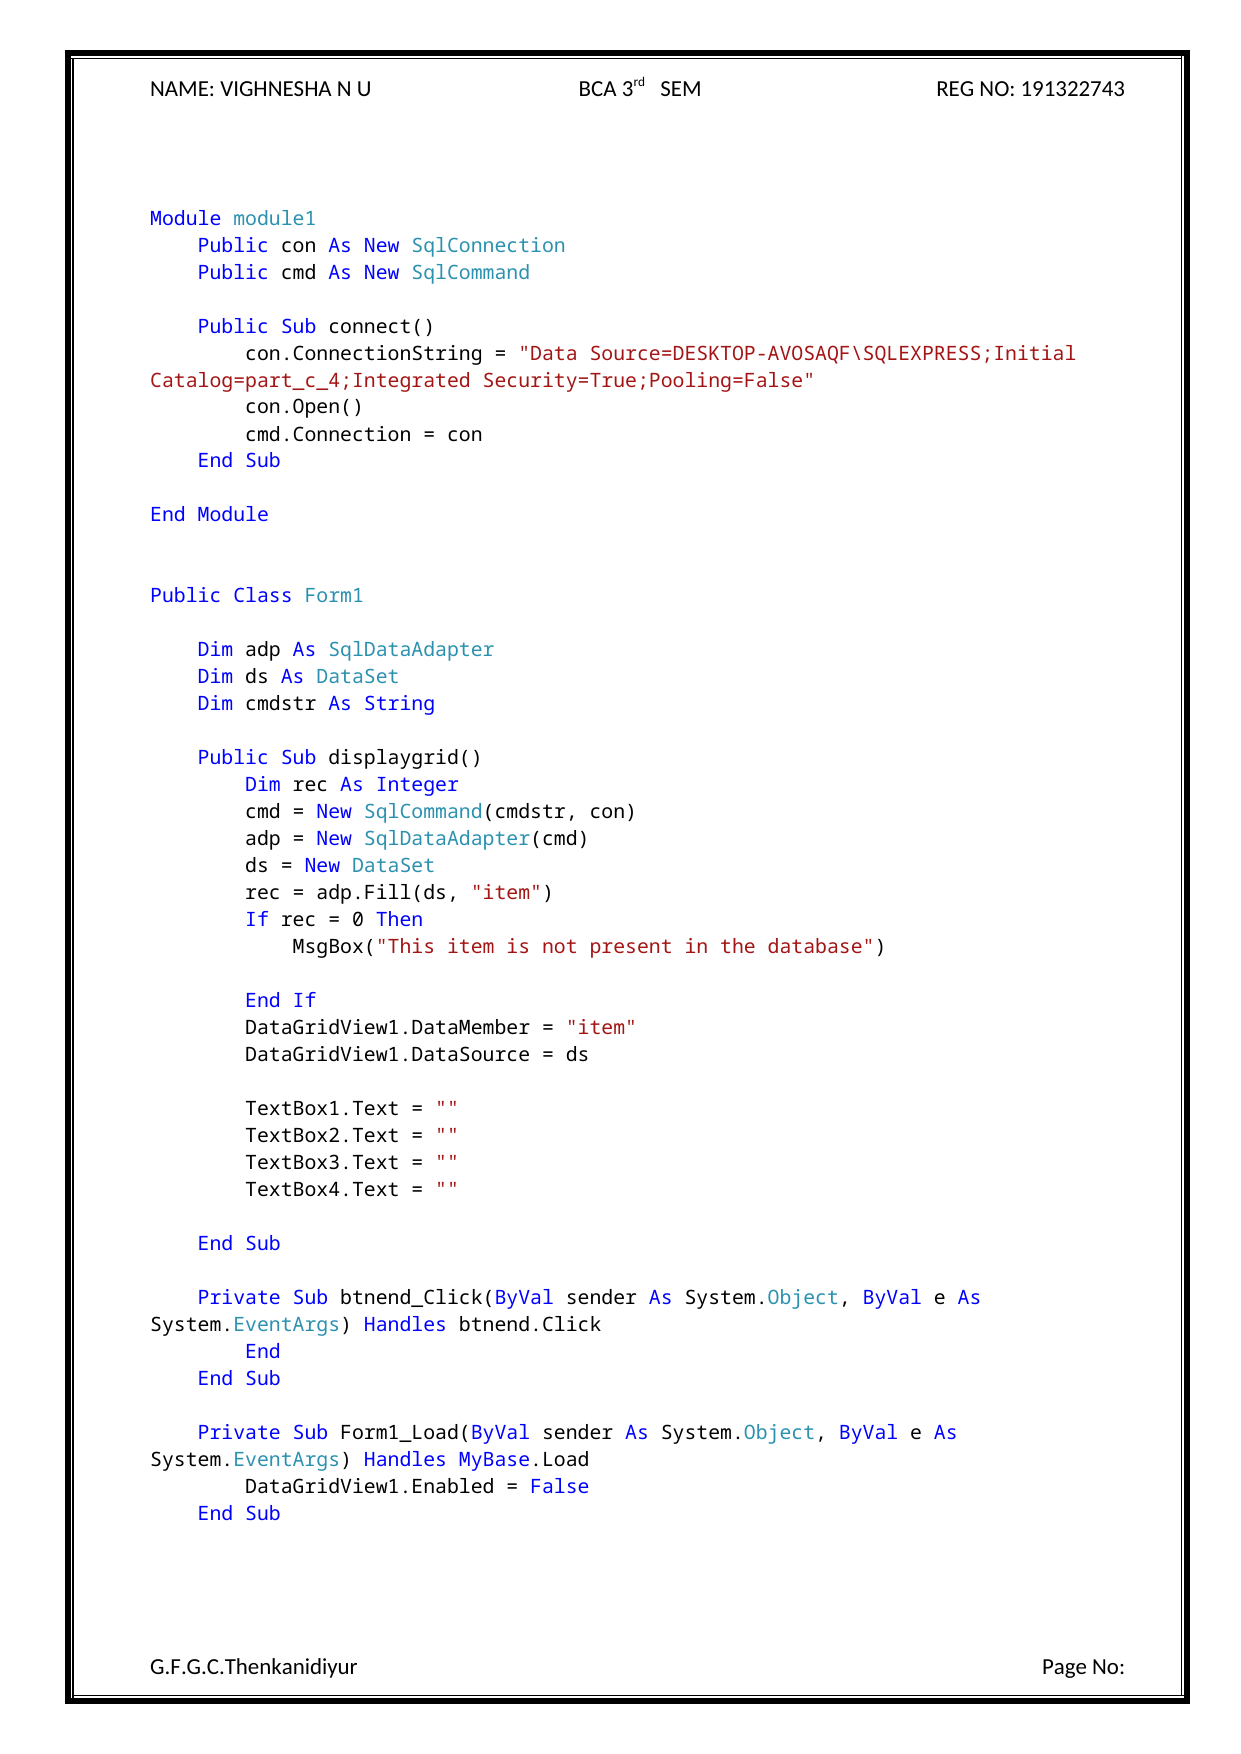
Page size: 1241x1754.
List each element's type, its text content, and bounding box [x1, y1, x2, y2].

text Public con As New SqlConnection [150, 231, 1090, 258]
text End If [150, 986, 1090, 1013]
text TextBox2.Text = "" [150, 1121, 1090, 1148]
text Public Class Form1 [150, 582, 1090, 609]
text End Sub [150, 1229, 1090, 1256]
text adp = New SqlDataAdapter(cmd) [150, 824, 1090, 851]
text TextBox3.Text = "" [150, 1148, 1090, 1175]
text Public Sub connect() [150, 312, 1090, 339]
text Private Sub btnend_Click(ByVal sender As System.Object, ByVal e As System.EventArgs) Handles btnend.Click [150, 1283, 1090, 1337]
text Public cmd As New SqlCommand [150, 258, 1090, 285]
text con.ConnectionString = "Data Source=DESKTOP-AVOSAQF\SQLEXPRESS;Initial Catalog=part_c_4;Integrated Security=True;Pooling=False" [150, 339, 1090, 393]
text rec = adp.Fill(ds, "item") [150, 878, 1090, 905]
text con.Open() [150, 393, 1090, 420]
text cmd.Connection = con [150, 420, 1090, 447]
text ds = New DataSet [150, 851, 1090, 878]
text End [150, 1337, 1090, 1364]
text TextBox1.Text = "" [150, 1094, 1090, 1121]
text Module module1 [150, 204, 1090, 231]
text TextBox4.Text = "" [150, 1175, 1090, 1202]
text DataGridView1.DataMember = "item" [150, 1013, 1090, 1040]
text If rec = 0 Then [150, 905, 1090, 932]
text Public Sub displaygrid() [150, 743, 1090, 771]
text Dim ds As DataSet [150, 663, 1090, 689]
text End Sub [150, 447, 1090, 474]
text End Sub [150, 1364, 1090, 1391]
text cmd = New SqlCommand(cmdstr, con) [150, 797, 1090, 824]
text MsgBox("This item is not present in the database") [150, 932, 1090, 959]
text Dim adp As SqlDataAdapter [150, 636, 1090, 663]
text Private Sub Form1_Load(ByVal sender As System.Object, ByVal e As System.EventArgs) Handles MyBase.Load [150, 1418, 1090, 1472]
text Dim rec As Integer [150, 771, 1090, 797]
text End Sub [150, 1499, 1090, 1526]
text DataGridView1.DataSource = ds [150, 1040, 1090, 1067]
text DataGridView1.Enabled = False [150, 1472, 1090, 1499]
text Dim cmdstr As String [150, 689, 1090, 717]
text End Module [150, 501, 1090, 528]
